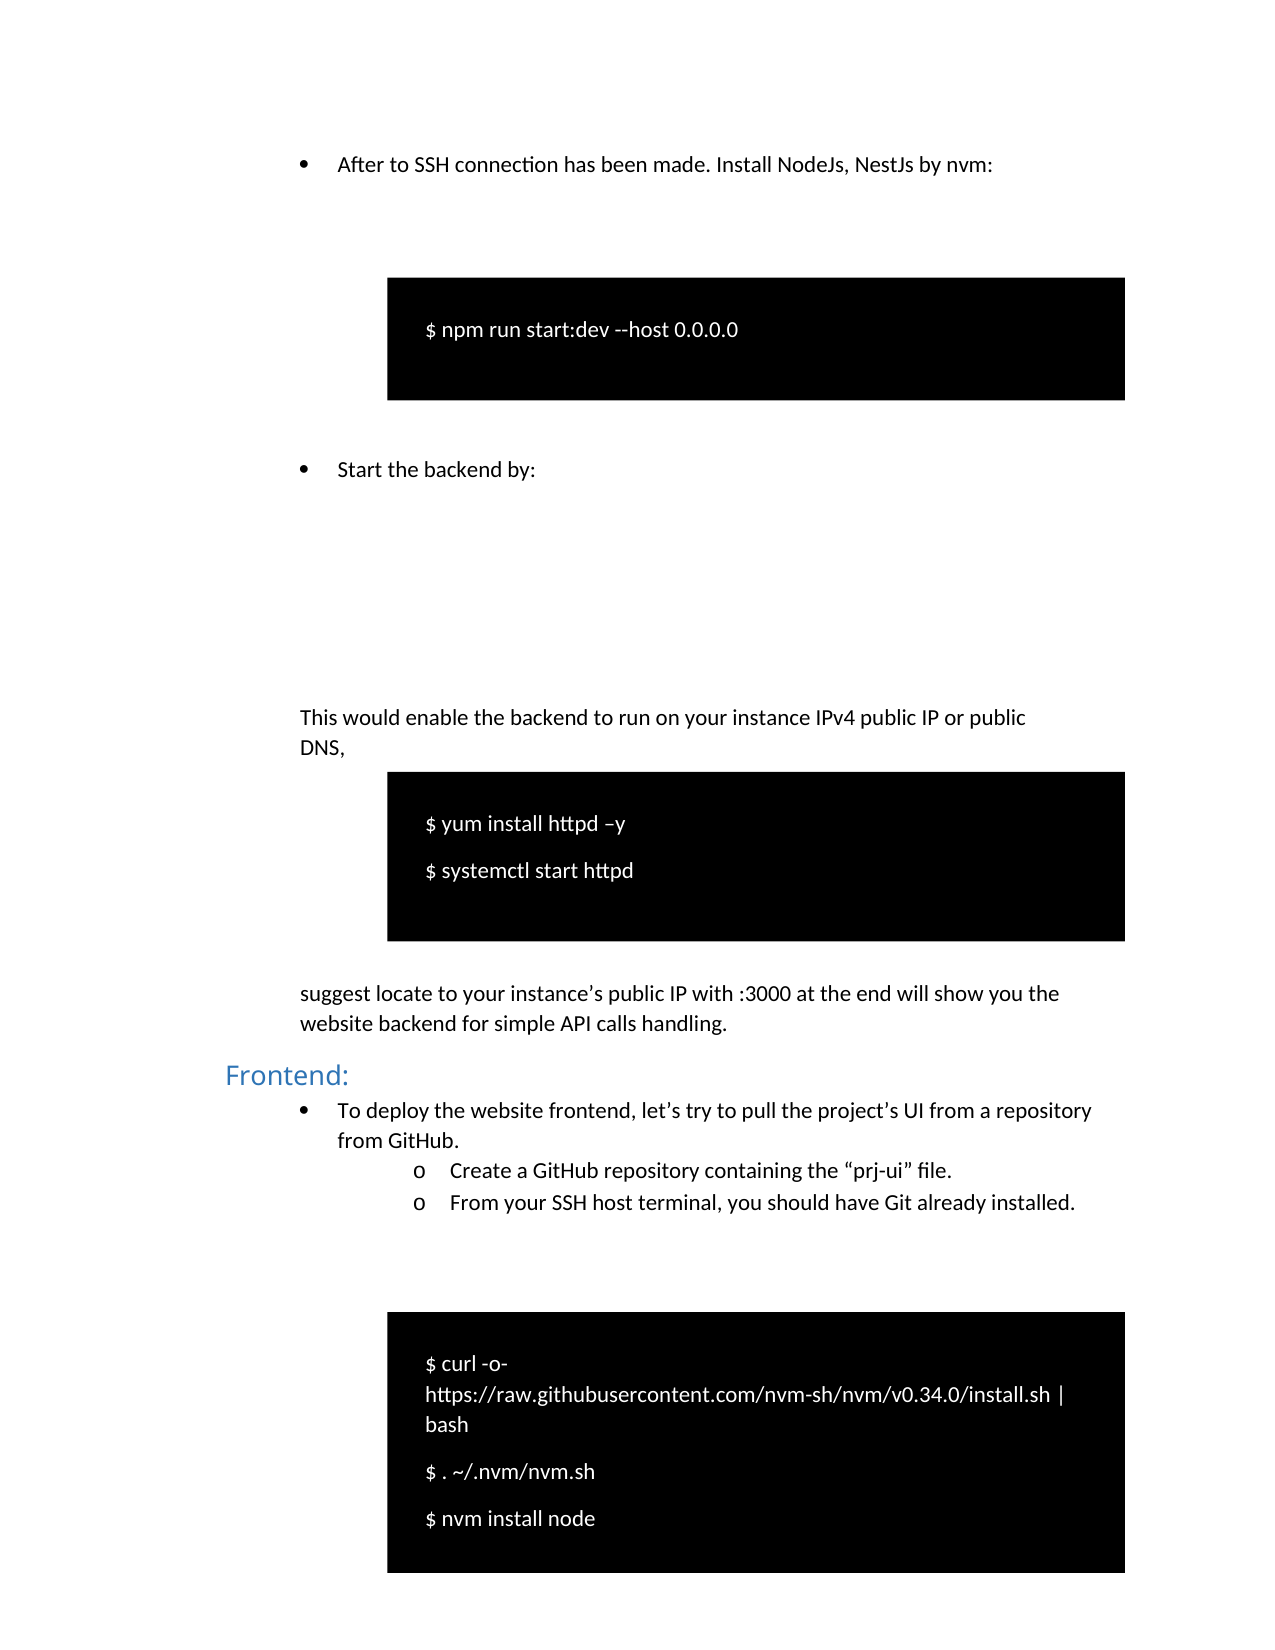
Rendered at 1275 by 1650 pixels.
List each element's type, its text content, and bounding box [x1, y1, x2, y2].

list After to SSH connection has been made. Install NodeJs, NestJs by nvm: [300, 150, 1125, 178]
list To deploy the website frontend, let’s try to pull the project’s UI from a repository from GitHub. [300, 1096, 1125, 1154]
subtitle Frontend: [150, 1056, 1125, 1093]
list Start the backend by: [300, 455, 1125, 483]
list Create a GitHub repository containing the “prj-ui” file. [412, 1156, 1125, 1186]
text This would enable the backend to run on your instance IPv4 public IP or public DNS, suggest locate to your instance’s public IP with :3000 at the end will show you the website backend for simple API calls handling. [300, 703, 1125, 1037]
list From your SSH host terminal, you should have Git already installed. [412, 1188, 1125, 1217]
